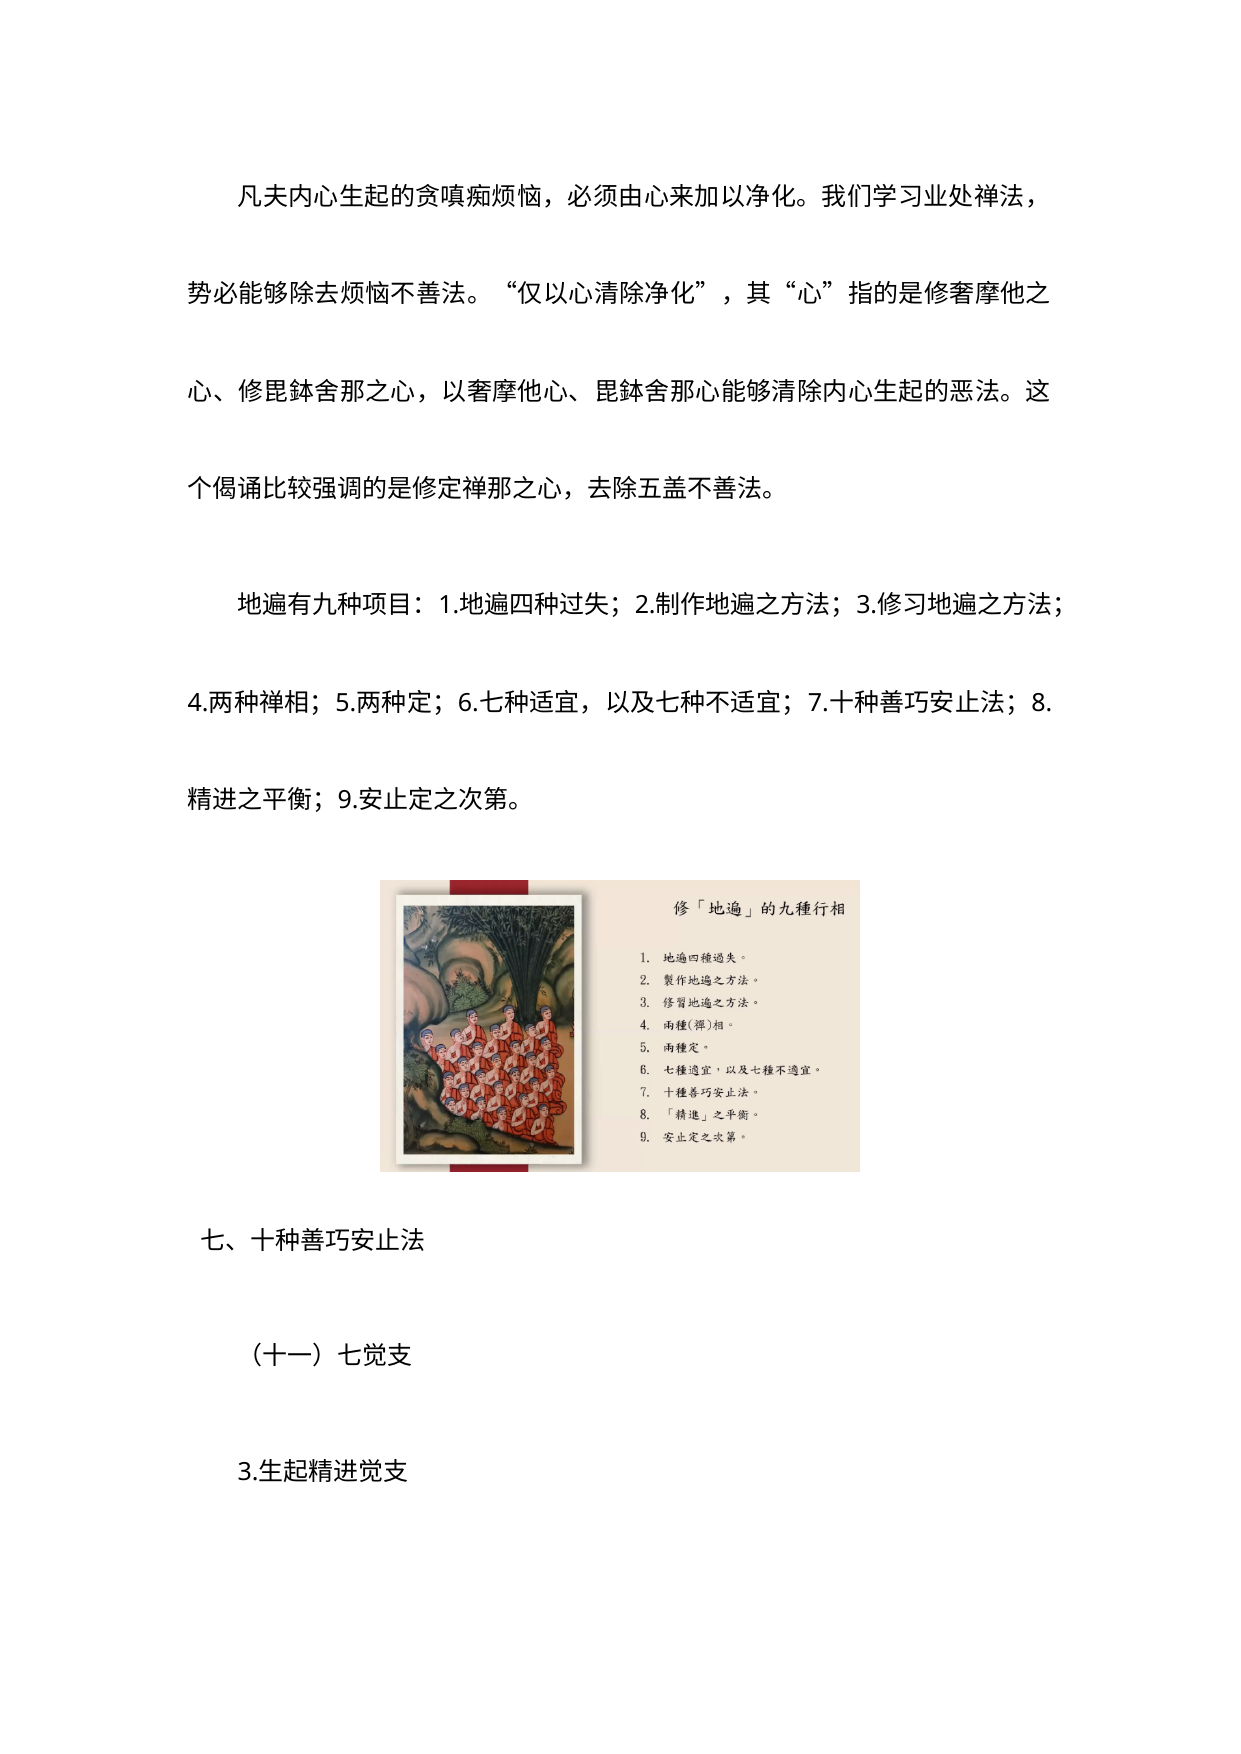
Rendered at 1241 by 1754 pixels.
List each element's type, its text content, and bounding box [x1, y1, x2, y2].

text 3.生起精进觉支 [187, 1437, 1053, 1502]
picture [380, 880, 861, 1172]
text 七、十种善巧安止法 [187, 1206, 1053, 1271]
text 地遍有九种项目：1.地遍四种过失；2.制作地遍之方法；3.修习地遍之方法；4.两种禅相；5.两种定；6.七种适宜，以及七种不适宜；7.十种善巧安止法；8.精进之平衡；9.安止定之次第。 [187, 570, 1053, 830]
text 凡夫内心生起的贪嗔痴烦恼，必须由心来加以净化。我们学习业处禅法，势必能够除去烦恼不善法。“仅以心清除净化”，其“心”指的是修奢摩他之心、修毘鉢舍那之心，以奢摩他心、毘鉢舍那心能够清除内心生起的恶法。这个偈诵比较强调的是修定禅那之心，去除五盖不善法。 [187, 162, 1053, 519]
text （十一）七觉支 [187, 1321, 1053, 1386]
